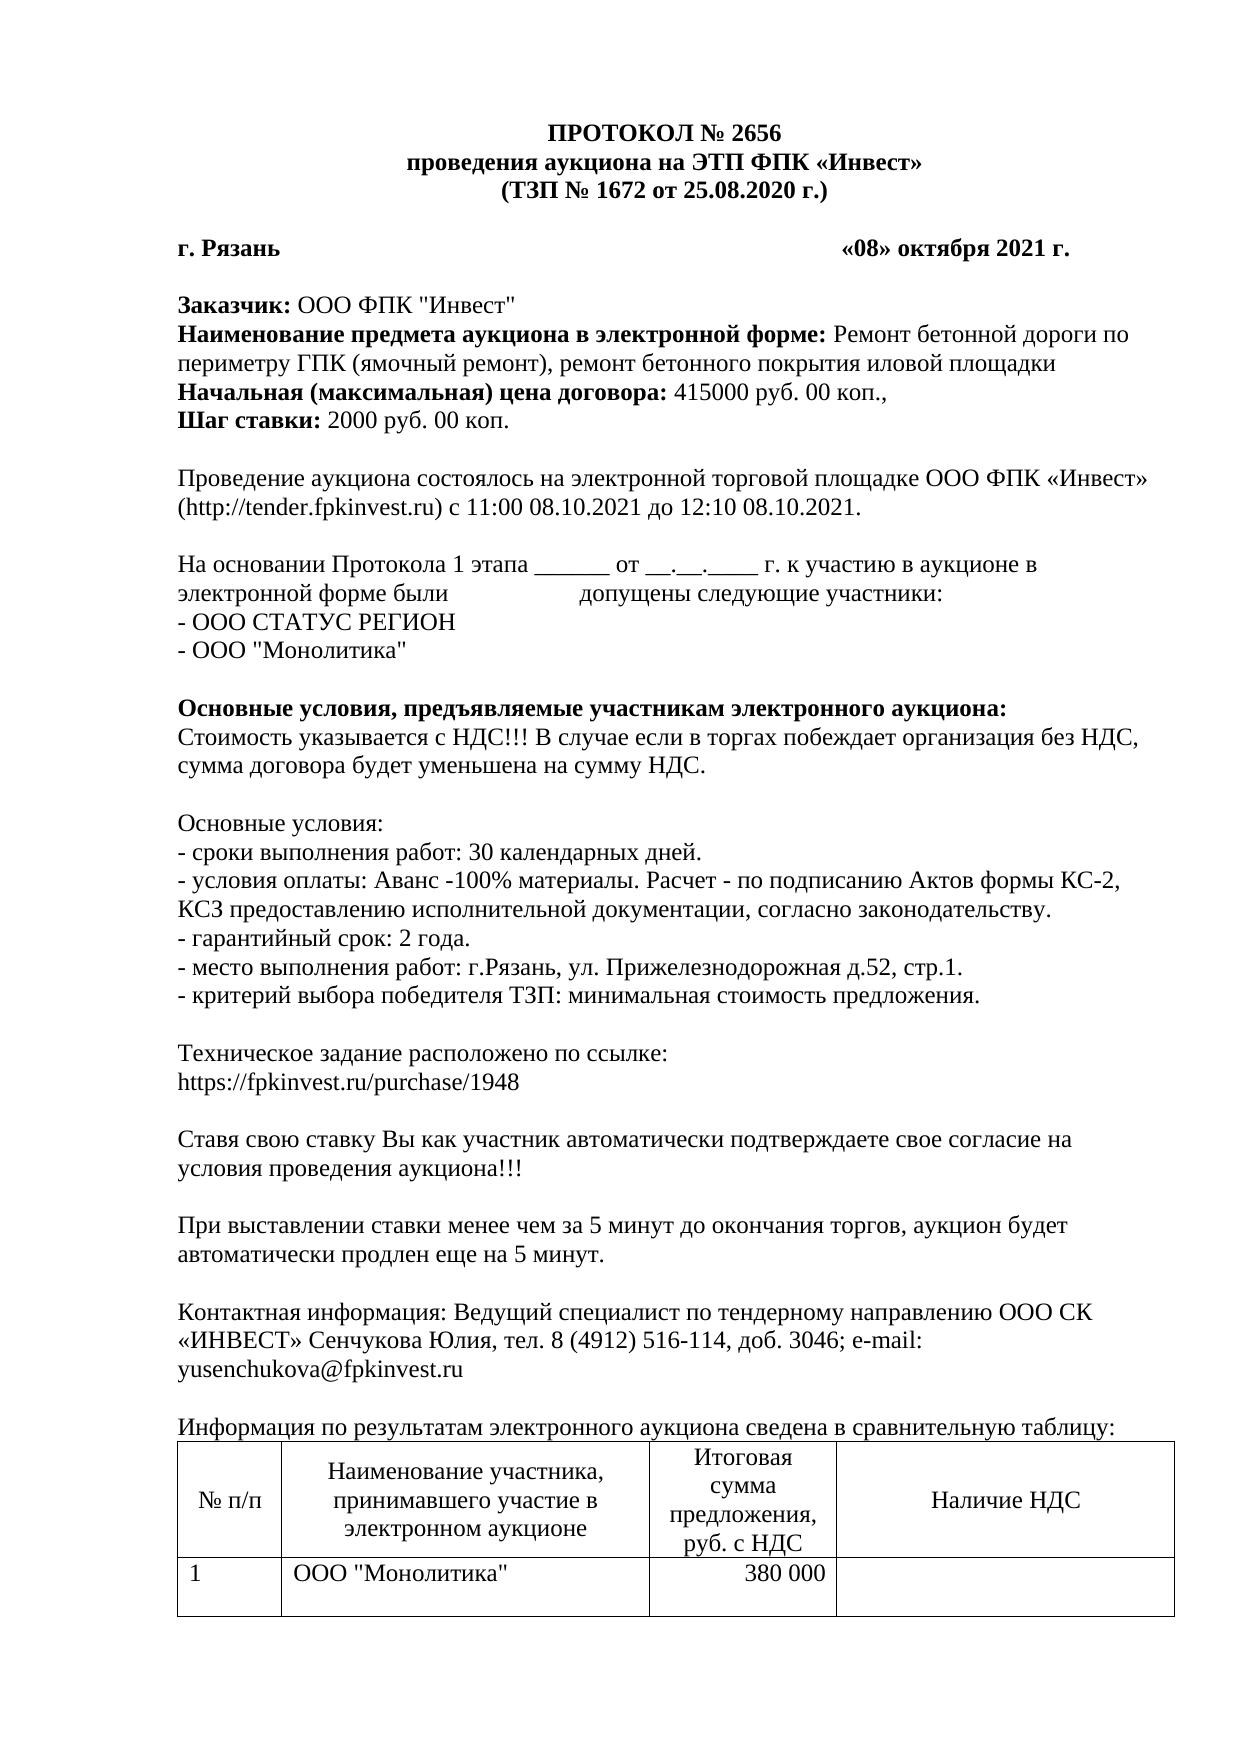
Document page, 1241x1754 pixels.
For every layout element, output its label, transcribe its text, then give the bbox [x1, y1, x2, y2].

text Начальная (максимальная) цена договора: 415000 руб. 00 коп., [177, 377, 1152, 406]
text Стоимость указывается с НДС!!! В случае если в торгах побеждает организация без НДС, сумма договора будет уменьшена на сумму НДС. Основные условия: - сроки выполнения работ: 30 календарных дней. - условия оплаты: Аванс -100% материалы. Расчет - по подписанию Актов формы КС-2, КСЗ предоставлению исполнительной документации, согласно законодательству. - гарантийный срок: 2 года. - место выполнения работ: г.Рязань, ул. Прижелезнодорожная д.52, стр.1. - критерий выбора победителя ТЗП: минимальная стоимость предложения. Техническое задание расположено по ссылке: https://fpkinvest.ru/purchase/1948 Ставя свою ставку Вы как участник автоматически подтверждаете свое согласие на условия проведения аукциона!!! При выставлении ставки менее чем за 5 минут до окончания торгов, аукцион будет автоматически продлен еще на 5 минут. Контактная информация: Ведущий специалист по тендерному направлению ООО СК «ИНВЕСТ» Сенчукова Юлия, тел. 8 (4912) 516-114, доб. 3046; e-mail: yusenchukova@fpkinvest.ru [177, 722, 1152, 1383]
text Шаг ставки: 2000 руб. 00 коп. [177, 406, 1152, 434]
text - ООО "Монолитика" [177, 636, 1152, 664]
table_cell ООО "Монолитика" [282, 1558, 649, 1616]
text г. Рязань «08» октября 2021 г. [177, 233, 1152, 262]
table_header Наименование участника, принимавшего участие в электронном аукционе [282, 1442, 649, 1557]
text Заказчик: ООО ФПК "Инвест" [177, 291, 1152, 319]
text Наименование предмета аукциона в электронной форме: Ремонт бетонной дороги по периметру ГПК (ямочный ремонт), ремонт бетонного покрытия иловой площадки [177, 319, 1152, 377]
text Основные условия, предъявляемые участникам электронного аукциона: [177, 693, 1152, 722]
text проведения аукциона на ЭТП ФПК «Инвест» [177, 147, 1152, 176]
text ПРОТОКОЛ № 2656 [177, 118, 1152, 147]
text Проведение аукциона состоялось на электронной торговой площадке ООО ФПК «Инвест» (http://tender.fpkinvest.ru) с 11:00 08.10.2021 до 12:10 08.10.2021. [177, 463, 1152, 521]
text Информация по результатам электронного аукциона сведена в сравнительную таблицу: [177, 1412, 1152, 1441]
table_header Итоговая сумма предложения, руб. с НДС [650, 1442, 836, 1557]
table_header № п/п [178, 1442, 281, 1557]
text На основании Протокола 1 этапа ______ от __.__.____ г. к участию в аукционе в электронной форме были допущены следующие участники: [177, 549, 1152, 607]
text - ООО СТАТУС РЕГИОН [177, 607, 1152, 636]
text (ТЗП № 1672 от 25.08.2020 г.) [177, 176, 1152, 204]
table_cell [837, 1558, 1174, 1616]
table_cell 1 [178, 1558, 281, 1616]
table_cell 380 000 [650, 1558, 836, 1616]
table_header Наличие НДС [837, 1442, 1174, 1557]
